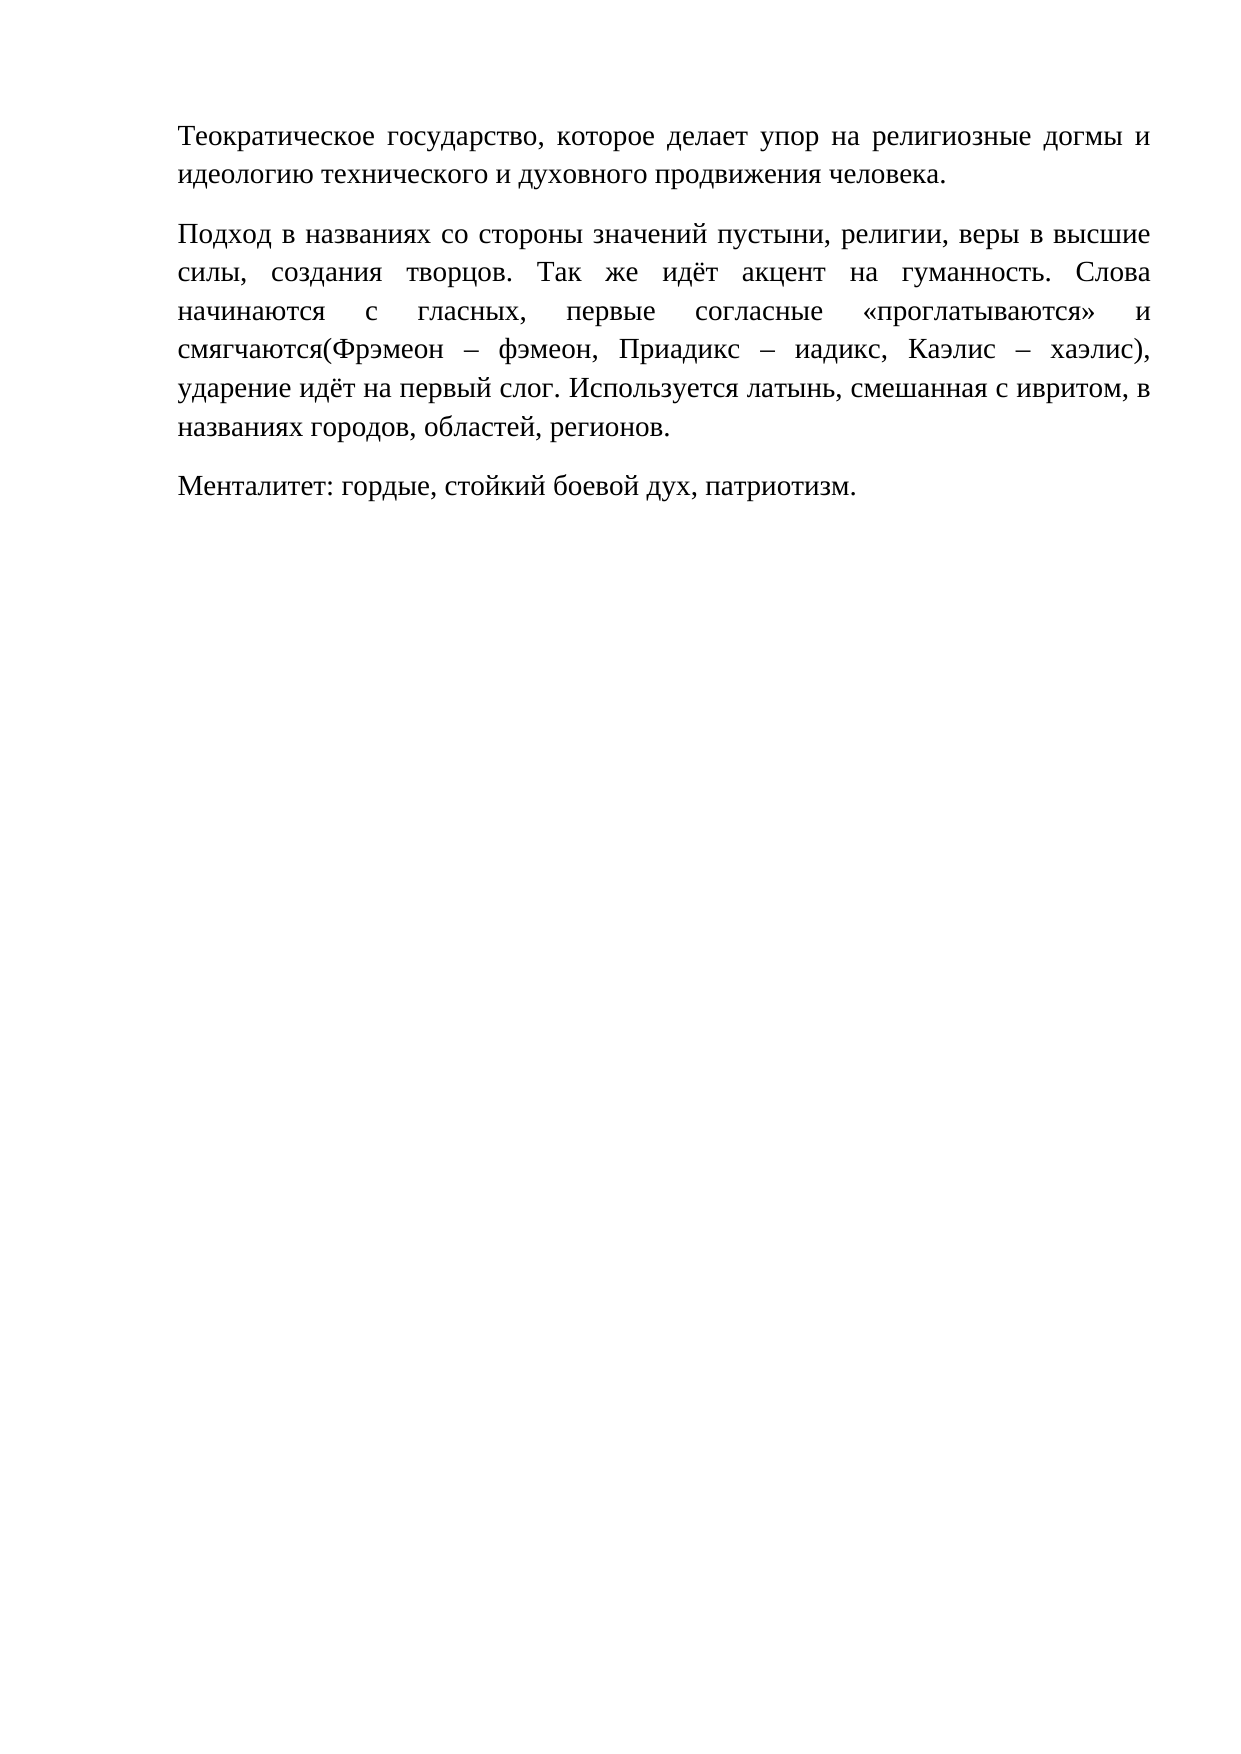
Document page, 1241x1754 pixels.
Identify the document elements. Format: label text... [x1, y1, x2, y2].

text Теократическое государство, которое делает упор на религиозные догмы и идеологию технического и духовного продвижения человека. [177, 118, 1152, 190]
text Менталитет: гордые, стойкий боевой дух, патриотизм. [177, 468, 1152, 502]
text Подход в названиях со стороны значений пустыни, религии, веры в высшие силы, создания творцов. Так же идёт акцент на гуманность. Слова начинаются с гласных, первые согласные «проглатываются» и смягчаются(Фрэмеон – фэмеон, Приадикс – иадикс, Каэлис – хаэлис), ударение идёт на первый слог. Используется латынь, смешанная с ивритом, в названиях городов, областей, регионов. [177, 216, 1152, 442]
